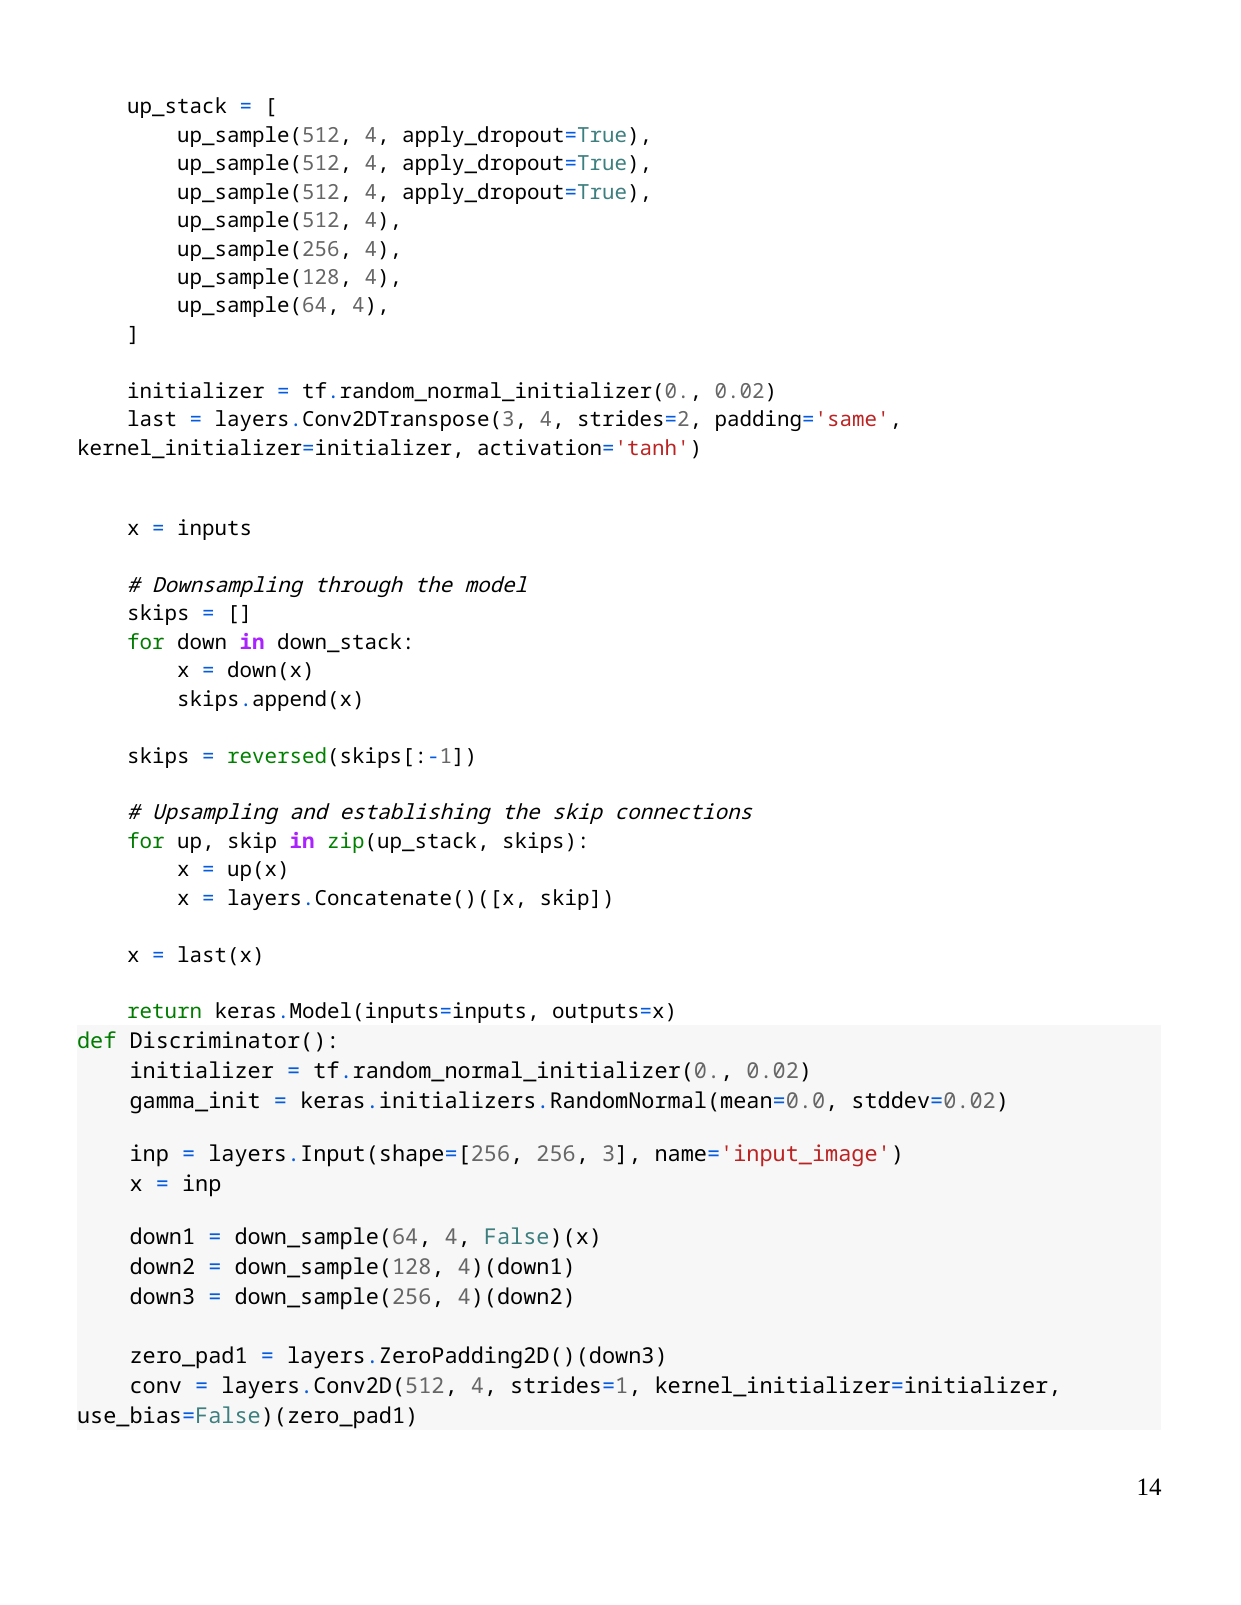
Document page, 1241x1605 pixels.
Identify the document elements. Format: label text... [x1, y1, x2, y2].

text x = inputs [77, 513, 1161, 542]
text initializer = tf.random_normal_initializer(0., 0.02) [77, 1055, 1161, 1085]
text # Downsampling through the model [77, 570, 1161, 598]
text up_sample(128, 4), [77, 262, 1161, 291]
text down3 = down_sample(256, 4)(down2) [77, 1281, 1161, 1311]
text up_sample(512, 4, apply_dropout=True), [77, 148, 1161, 177]
text down1 = down_sample(64, 4, False)(x) [77, 1221, 1161, 1251]
text x = up(x) [77, 854, 1161, 883]
text gamma_init = keras.initializers.RandomNormal(mean=0.0, stddev=0.02) [77, 1085, 1161, 1114]
text skips = [] [77, 598, 1161, 627]
text inp = layers.Input(shape=[256, 256, 3], name='input_image') [77, 1138, 1161, 1168]
text skips = reversed(skips[:-1]) [77, 741, 1161, 769]
text up_stack = [ [77, 91, 1161, 120]
text zero_pad1 = layers.ZeroPadding2D()(down3) [77, 1341, 1161, 1370]
text def Discriminator(): [77, 1025, 1161, 1055]
text for down in down_stack: [77, 627, 1161, 655]
text ] [77, 319, 1161, 347]
text down2 = down_sample(128, 4)(down1) [77, 1251, 1161, 1281]
text for up, skip in zip(up_stack, skips): [77, 826, 1161, 854]
text up_sample(512, 4), [77, 205, 1161, 234]
text x = down(x) [77, 655, 1161, 684]
text up_sample(256, 4), [77, 234, 1161, 262]
text up_sample(512, 4, apply_dropout=True), [77, 120, 1161, 148]
text # Upsampling and establishing the skip connections [77, 798, 1161, 826]
text up_sample(512, 4, apply_dropout=True), [77, 177, 1161, 205]
text up_sample(64, 4), [77, 291, 1161, 319]
text skips.append(x) [77, 684, 1161, 712]
text return keras.Model(inputs=inputs, outputs=x) [77, 997, 1161, 1025]
text x = layers.Concatenate()([x, skip]) [77, 883, 1161, 911]
text initializer = tf.random_normal_initializer(0., 0.02) [77, 376, 1161, 404]
text conv = layers.Conv2D(512, 4, strides=1, kernel_initializer=initializer, use_bias=False)(zero_pad1) [77, 1370, 1161, 1430]
text x = last(x) [77, 940, 1161, 968]
text x = inp [77, 1168, 1161, 1198]
text last = layers.Conv2DTranspose(3, 4, strides=2, padding='same', kernel_initializer=initializer, activation='tanh') [77, 404, 1161, 461]
